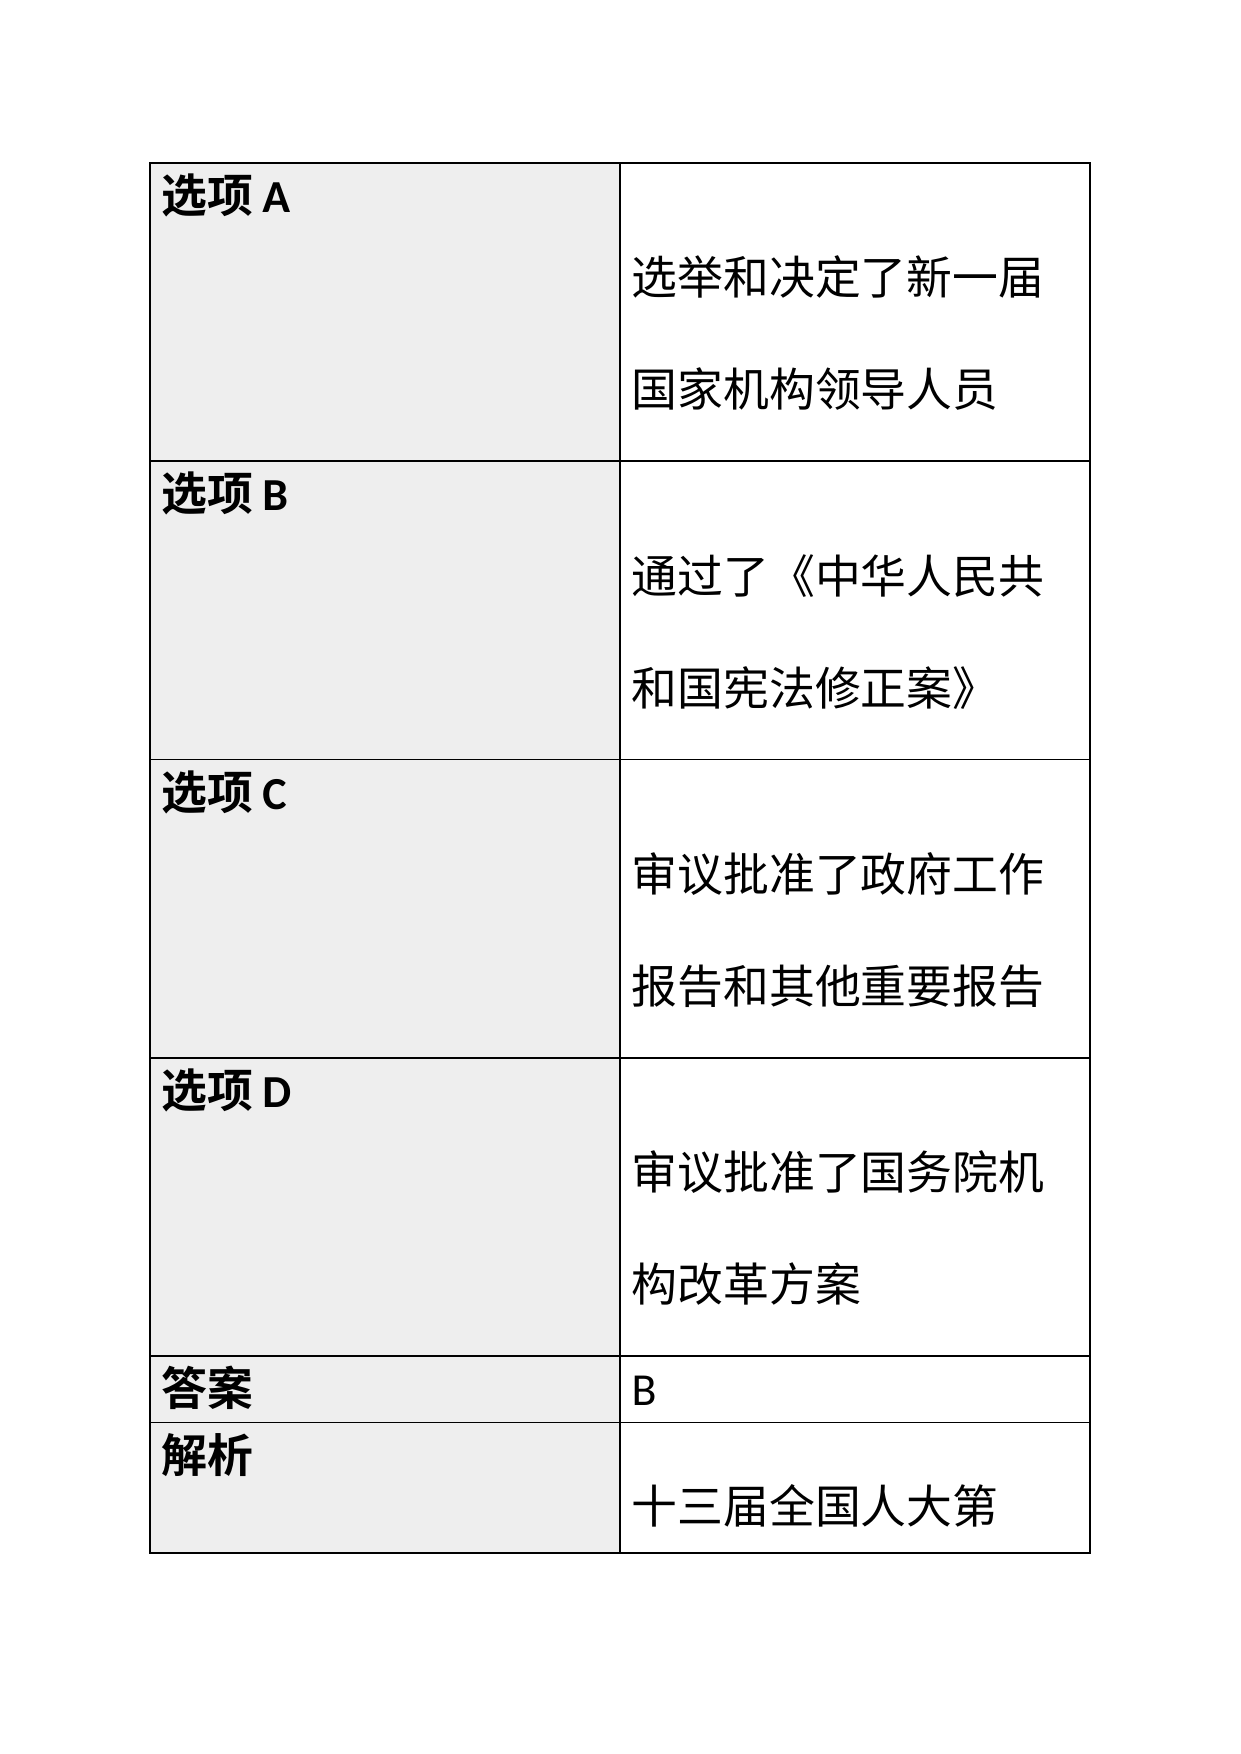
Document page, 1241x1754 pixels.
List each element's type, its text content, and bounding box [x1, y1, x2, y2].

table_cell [621, 1423, 1089, 1552]
table_cell 选项C [151, 760, 619, 1057]
table_cell 答案 [151, 1357, 619, 1422]
table_cell 选项D [151, 1059, 619, 1355]
table_cell 通过了《中华人民共和国宪法修正案》 [621, 462, 1089, 759]
table_cell 审议批准了国务院机构改革方案 [621, 1059, 1089, 1355]
table_cell 选项B [151, 462, 619, 759]
table_cell 选举和决定了新一届国家机构领导人员 [621, 164, 1089, 460]
table_cell 解析 [151, 1423, 619, 1552]
table_cell 审议批准了政府工作报告和其他重要报告 [621, 760, 1089, 1057]
table_cell 选项A [151, 164, 619, 460]
table_cell B [621, 1357, 1089, 1422]
